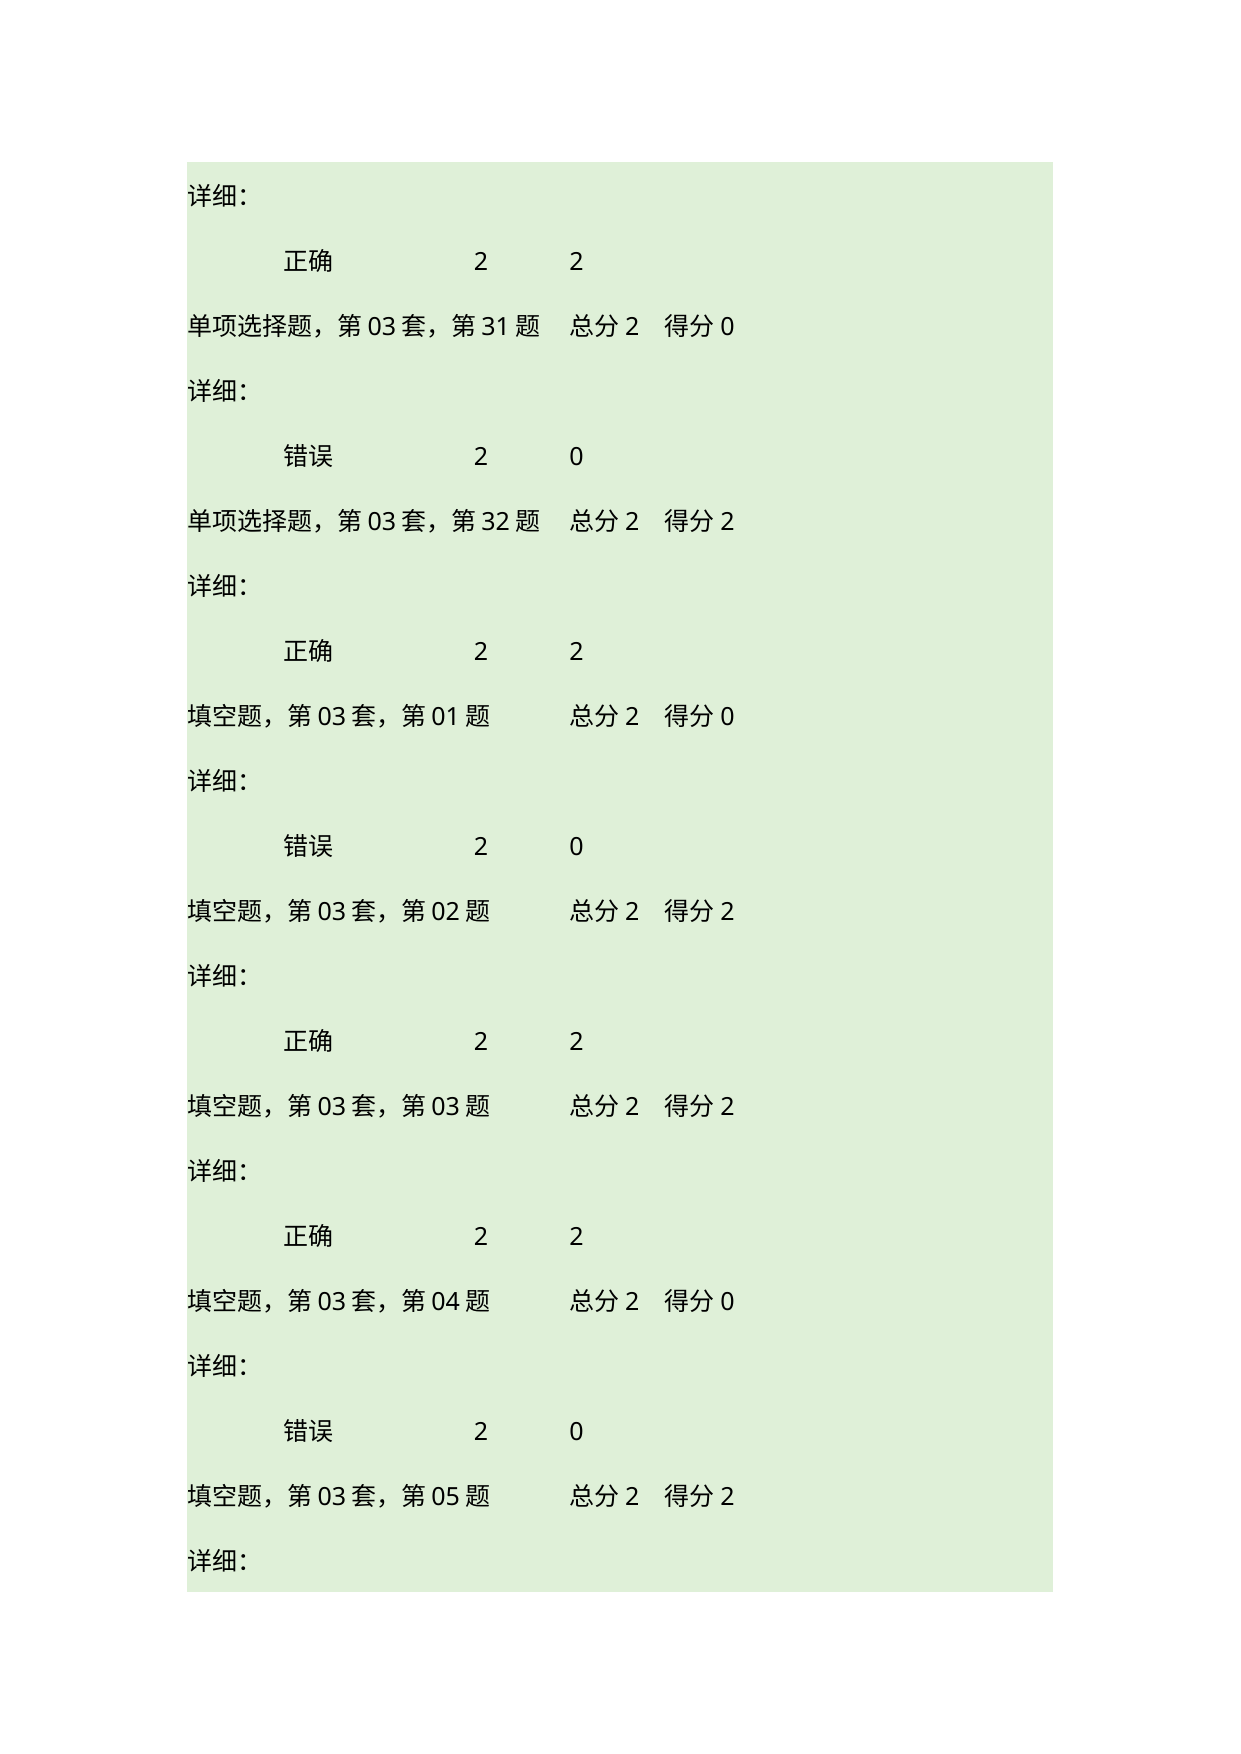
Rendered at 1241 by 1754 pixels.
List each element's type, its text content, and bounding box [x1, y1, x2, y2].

text 正确 2 2 [187, 617, 1053, 682]
text 正确 2 2 [187, 1202, 1053, 1267]
text 填空题，第03套，第02题 总分 2 得分 2 [187, 877, 1053, 942]
text 详细： [187, 162, 1053, 227]
text 详细： [187, 552, 1053, 617]
text 错误 2 0 [187, 812, 1053, 877]
text 详细： [187, 1332, 1053, 1397]
text 填空题，第03套，第04题 总分 2 得分 0 [187, 1267, 1053, 1332]
text 填空题，第03套，第03题 总分 2 得分 2 [187, 1072, 1053, 1137]
text 正确 2 2 [187, 1007, 1053, 1072]
text 详细： [187, 942, 1053, 1007]
text 单项选择题，第03套，第32题 总分 2 得分 2 [187, 487, 1053, 552]
text 填空题，第03套，第01题 总分 2 得分 0 [187, 682, 1053, 747]
text 单项选择题，第03套，第31题 总分 2 得分 0 [187, 292, 1053, 357]
text 详细： [187, 747, 1053, 812]
text 详细： [187, 1137, 1053, 1202]
text 正确 2 2 [187, 227, 1053, 292]
text 错误 2 0 [187, 422, 1053, 487]
text 详细： [187, 1527, 1053, 1592]
text 填空题，第03套，第05题 总分 2 得分 2 [187, 1462, 1053, 1527]
text 错误 2 0 [187, 1397, 1053, 1462]
text 详细： [187, 357, 1053, 422]
